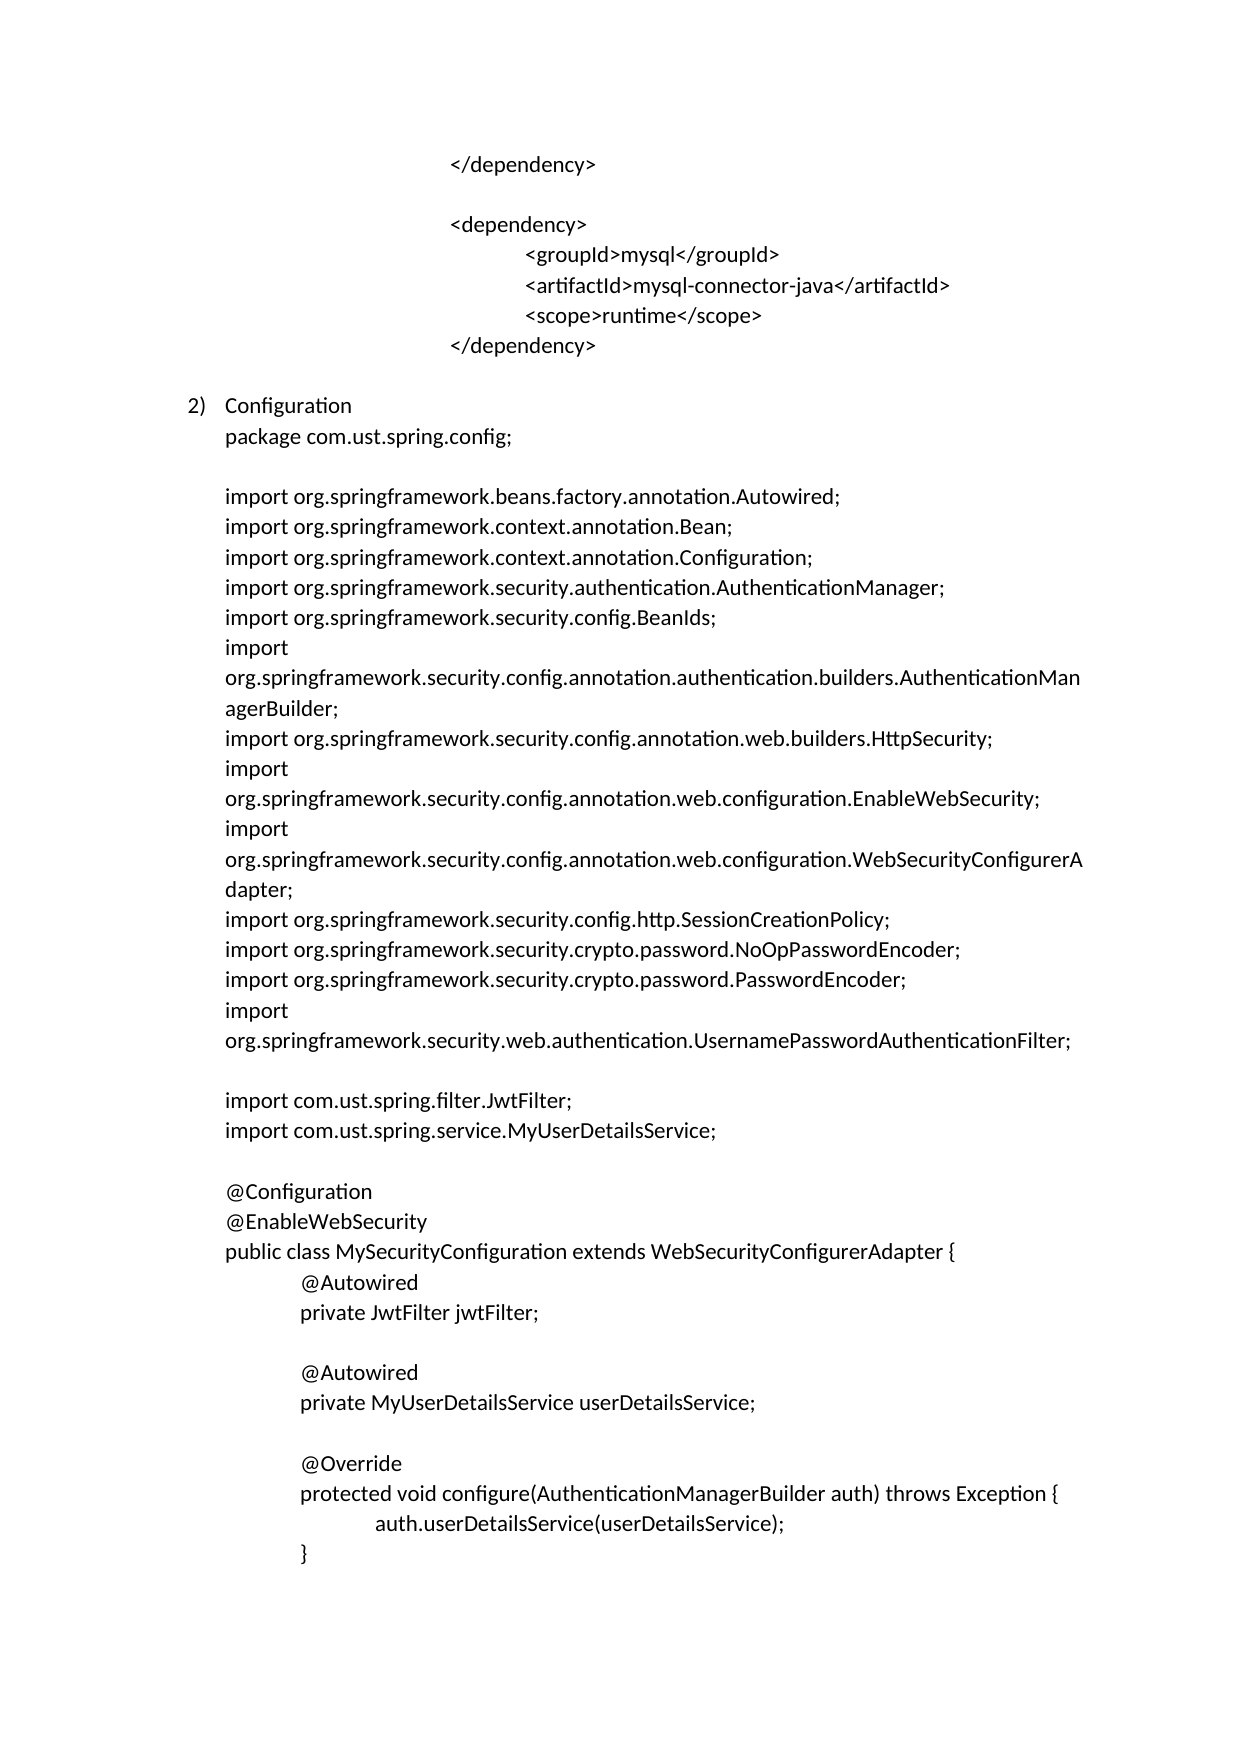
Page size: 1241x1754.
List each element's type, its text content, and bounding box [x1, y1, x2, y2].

list import org.springframework.security.config.BeanIds; [225, 603, 1090, 631]
list <scope>runtime</scope> [300, 301, 1090, 329]
list import org.springframework.security.authentication.AuthenticationManager; [225, 573, 1090, 601]
list import com.ust.spring.filter.JwtFilter; [225, 1086, 1090, 1114]
list private MyUserDetailsService userDetailsService; [225, 1388, 1090, 1417]
list import org.springframework.security.config.annotation.web.builders.HttpSecurity; [225, 724, 1090, 752]
list @Override [225, 1449, 1090, 1477]
list @Autowired [225, 1358, 1090, 1386]
list import org.springframework.context.annotation.Configuration; [225, 543, 1090, 571]
list import org.springframework.context.annotation.Bean; [225, 512, 1090, 541]
list import com.ust.spring.service.MyUserDetailsService; [225, 1117, 1090, 1145]
list import org.springframework.security.crypto.password.NoOpPasswordEncoder; [225, 935, 1090, 963]
list @Autowired [225, 1268, 1090, 1296]
list import org.springframework.security.config.annotation.web.configuration.EnableWebSecurity; [225, 754, 1090, 812]
list import org.springframework.security.config.http.SessionCreationPolicy; [225, 905, 1090, 933]
list import org.springframework.security.web.authentication.UsernamePasswordAuthenticationFilter; [225, 996, 1090, 1054]
list </dependency> [300, 150, 1090, 178]
list public class MySecurityConfiguration extends WebSecurityConfigurerAdapter { [225, 1237, 1090, 1266]
list protected void configure(AuthenticationManagerBuilder auth) throws Exception { [225, 1479, 1090, 1507]
list auth.userDetailsService(userDetailsService); [225, 1509, 1090, 1537]
list @EnableWebSecurity [225, 1207, 1090, 1235]
list private JwtFilter jwtFilter; [225, 1298, 1090, 1326]
list import org.springframework.security.config.annotation.authentication.builders.AuthenticationManagerBuilder; [225, 633, 1090, 722]
list <dependency> [300, 210, 1090, 238]
list import org.springframework.security.config.annotation.web.configuration.WebSecurityConfigurerAdapter; [225, 814, 1090, 903]
list </dependency> [300, 331, 1090, 359]
list package com.ust.spring.config; [225, 422, 1090, 450]
list import org.springframework.beans.factory.annotation.Autowired; [225, 482, 1090, 510]
list <artifactId>mysql-connector-java</artifactId> [300, 271, 1090, 299]
list Configuration [187, 392, 1090, 420]
list import org.springframework.security.crypto.password.PasswordEncoder; [225, 966, 1090, 994]
list } [225, 1539, 1090, 1568]
list @Configuration [225, 1177, 1090, 1205]
list <groupId>mysql</groupId> [300, 241, 1090, 269]
